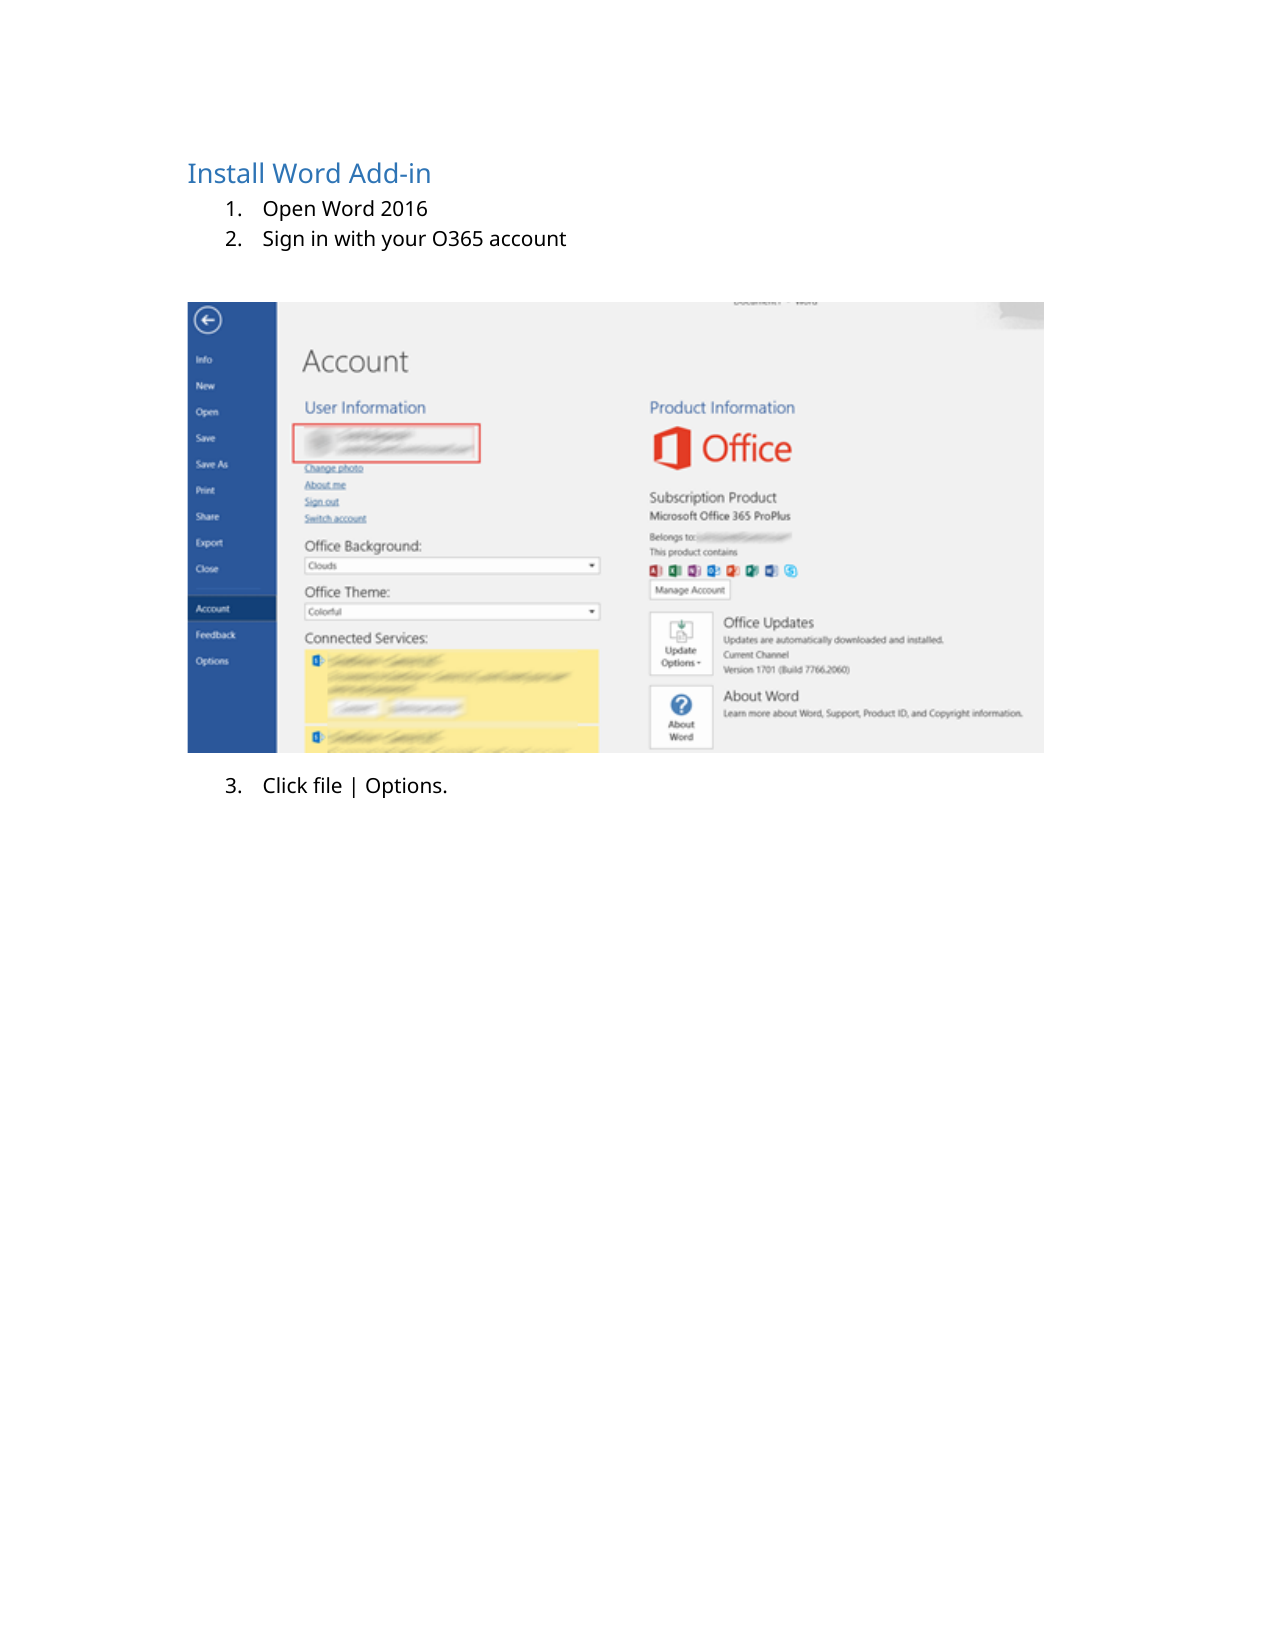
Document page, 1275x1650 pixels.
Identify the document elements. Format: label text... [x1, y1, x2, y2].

subtitle Install Word Add-in [187, 154, 1087, 191]
list Sign in with your O365 account [225, 224, 1087, 253]
list Open Word 2016 [225, 194, 1087, 222]
picture [187, 302, 1044, 753]
list Click file | Options. [225, 771, 1087, 799]
